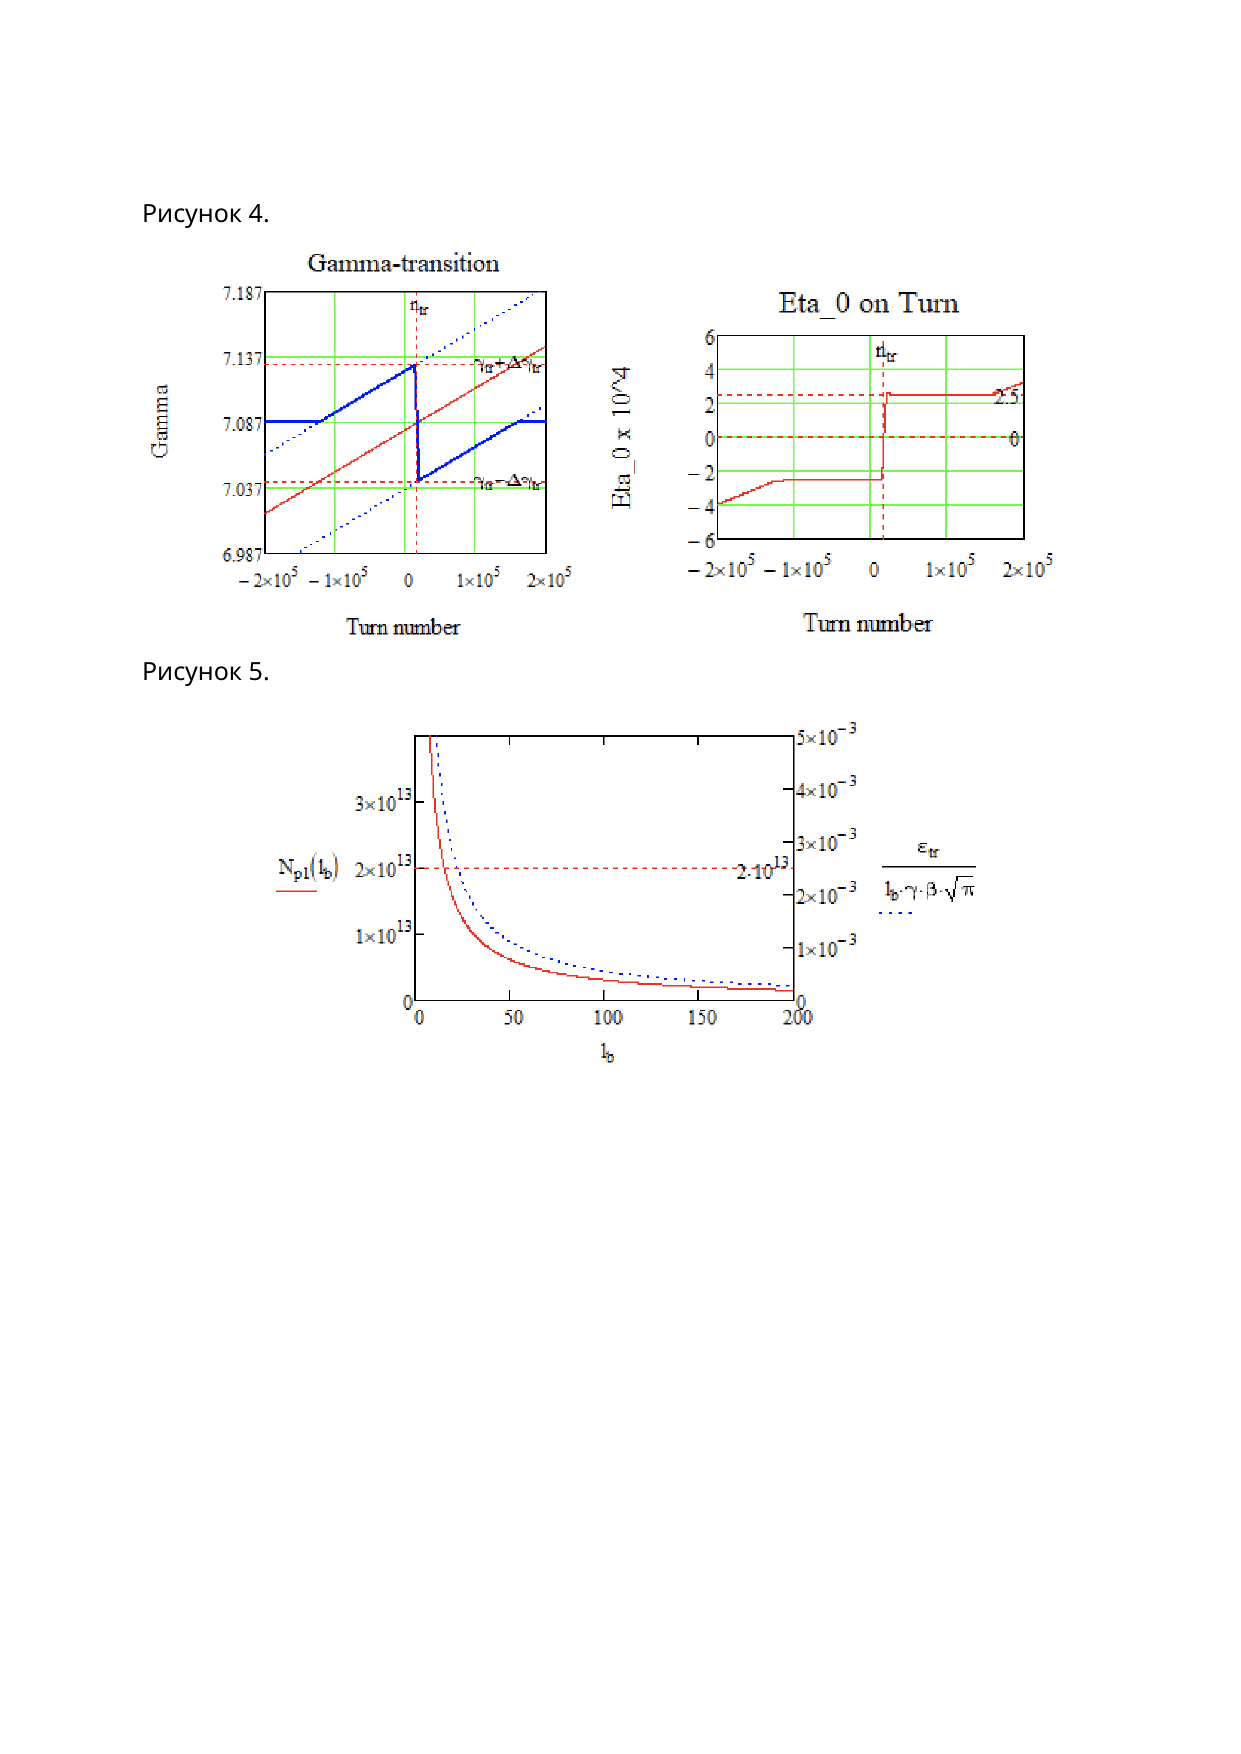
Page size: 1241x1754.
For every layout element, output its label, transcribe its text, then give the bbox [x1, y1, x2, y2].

picture [257, 700, 994, 1082]
text Рисунок 4. [142, 195, 1098, 229]
picture [136, 237, 582, 649]
picture [596, 268, 1075, 648]
